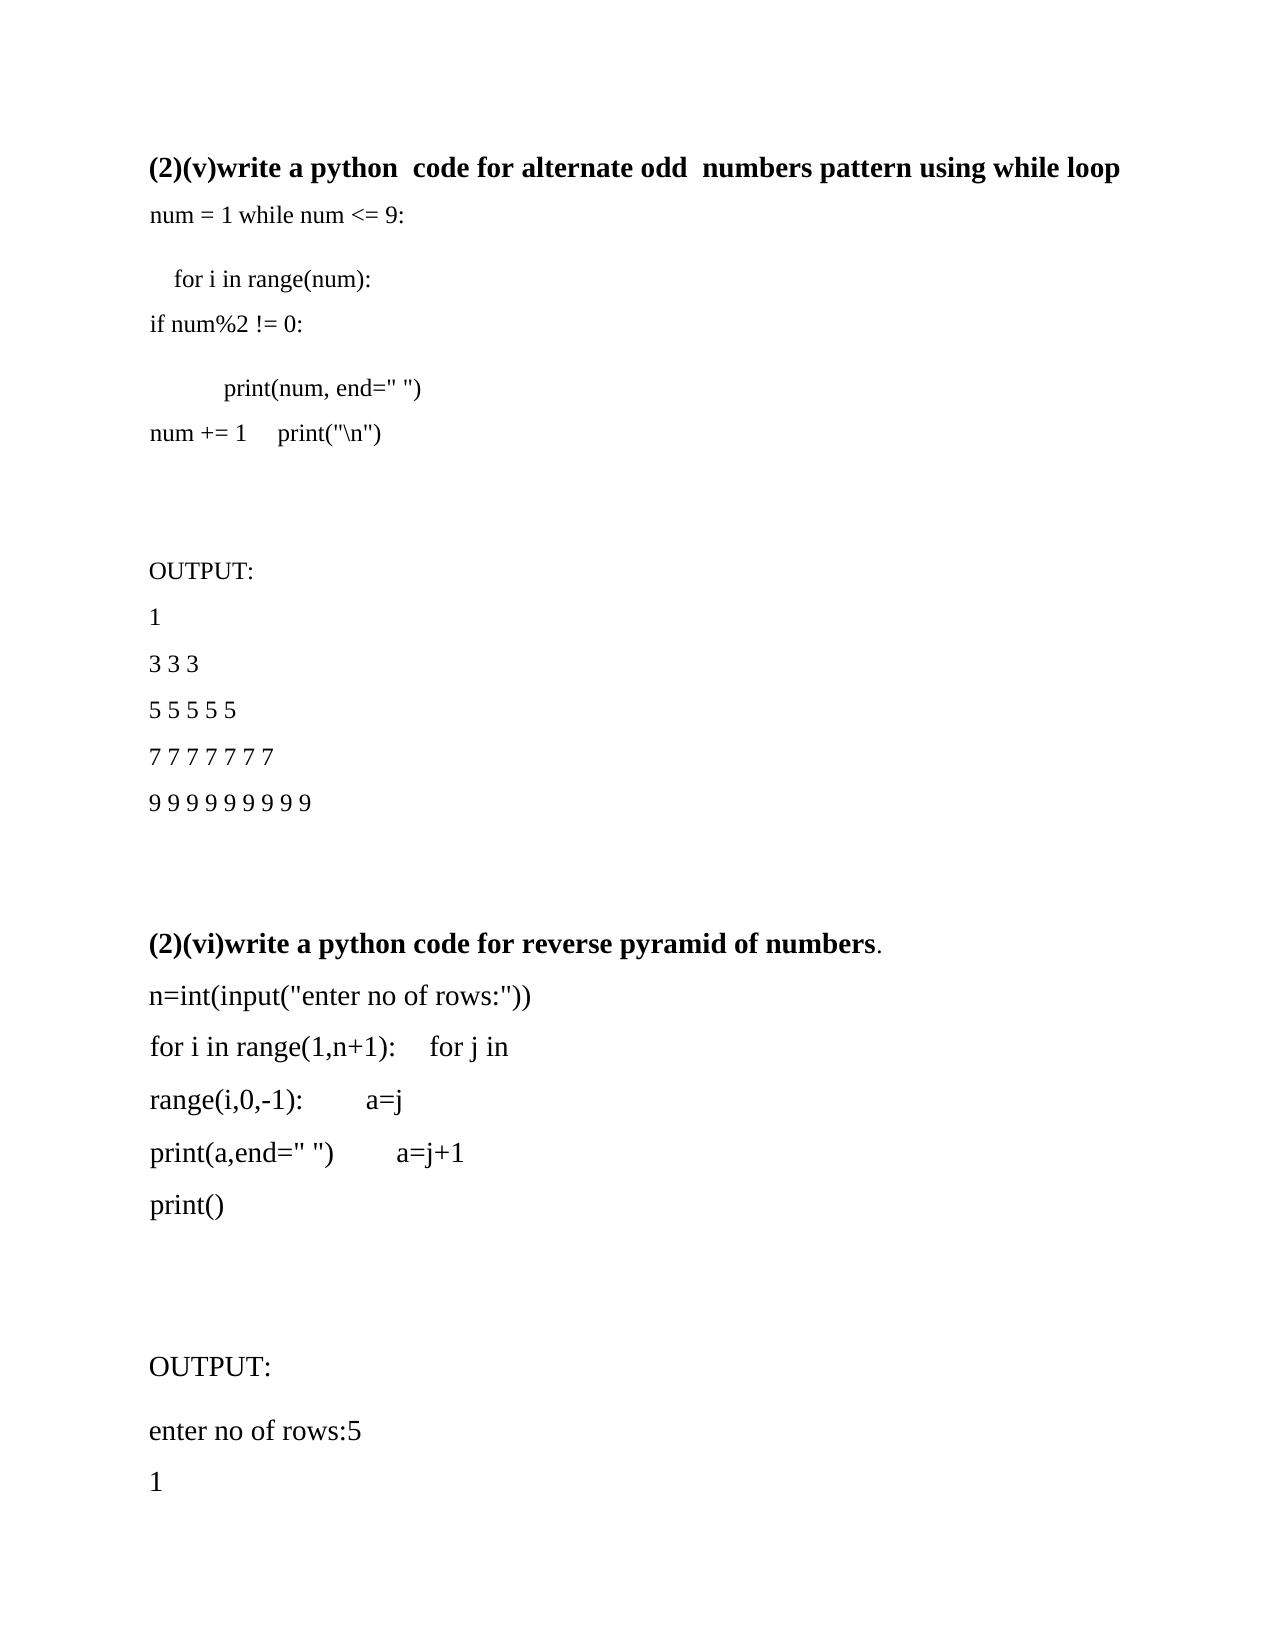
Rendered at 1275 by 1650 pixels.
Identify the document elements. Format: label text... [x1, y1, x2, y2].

text for i in range(num): if num%2 != 0: [148, 264, 393, 338]
text n=int(input("enter no of rows:")) for i in range(1,n+1): for j in range(i,0,-1): a=j print(a,end=" ") a=j+1 print() [148, 978, 538, 1222]
text 1 [148, 1464, 1124, 1498]
text 5 5 5 5 5 [148, 695, 1124, 724]
text enter no of rows:5 [148, 1413, 1124, 1446]
subtitle (2)(v)write a python code for alternate odd numbers pattern using while loop num = 1 while num <= 9: [148, 150, 1122, 229]
text OUTPUT: [148, 1349, 1124, 1382]
subtitle (2)(vi)write a python code for reverse pyramid of numbers. [148, 927, 1122, 960]
text OUTPUT: [148, 556, 1124, 585]
text print(num, end=" ") num += 1 print("\n") [148, 373, 428, 447]
text 3 3 3 [148, 649, 1124, 678]
text 9 9 9 9 9 9 9 9 9 [148, 788, 1124, 817]
text 7 7 7 7 7 7 7 [148, 742, 1124, 771]
text 1 [148, 602, 1124, 631]
